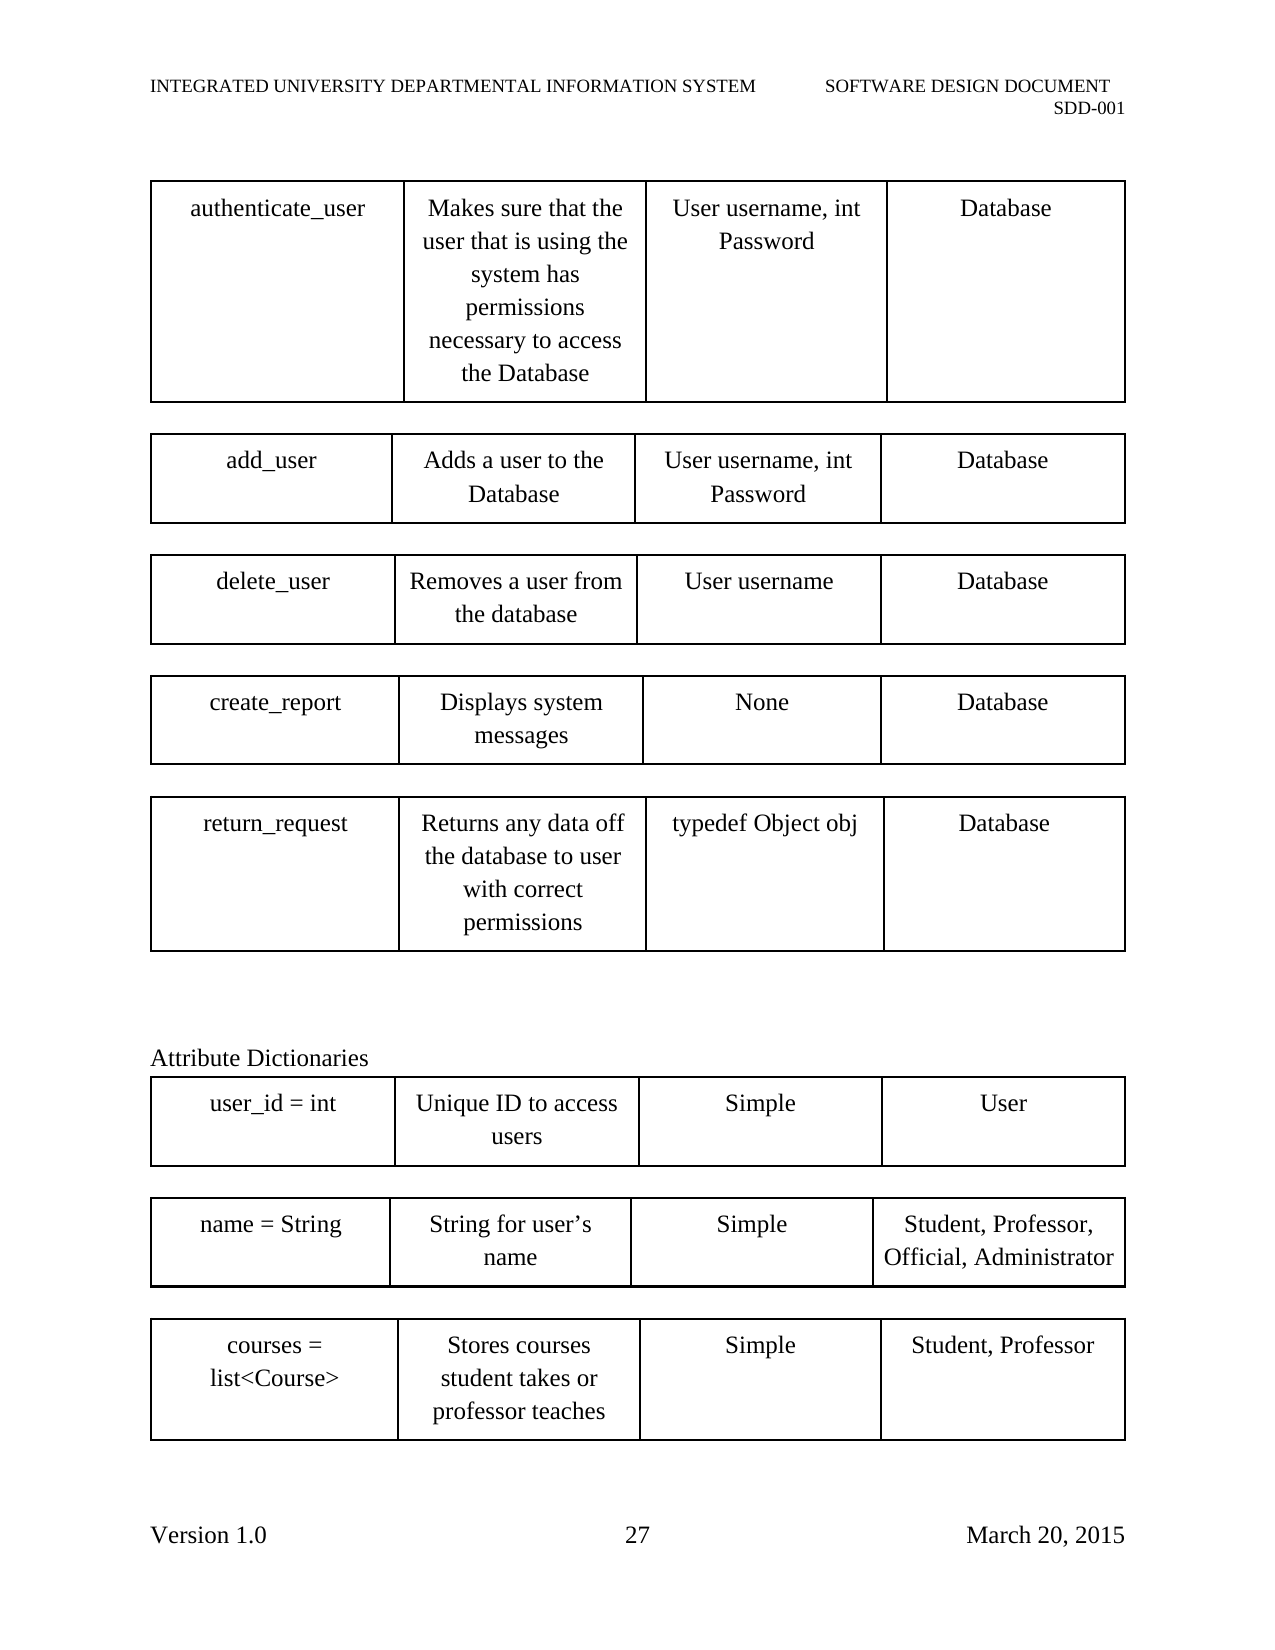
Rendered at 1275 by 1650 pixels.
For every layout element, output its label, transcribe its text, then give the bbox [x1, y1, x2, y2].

table_header authenticate_user [152, 182, 403, 401]
table_header User username, int Password [647, 182, 886, 401]
table_header user_id = int [152, 1078, 394, 1164]
table_header add_user [152, 435, 391, 522]
table_header None [644, 677, 880, 763]
table_header Simple [640, 1078, 881, 1164]
table_header Database [882, 556, 1124, 642]
table_header User username [638, 556, 880, 642]
table_header Database [885, 798, 1124, 950]
table_header Stores courses student takes or professor teaches [399, 1320, 639, 1439]
table_header name = String [152, 1199, 389, 1285]
table_header Simple [641, 1320, 880, 1439]
table_header Returns any data off the database to user with correct permissions [400, 798, 645, 950]
table_header Student, Professor [882, 1320, 1124, 1439]
table_header Makes sure that the user that is using the system has permissions necessary to access the Database [405, 182, 645, 401]
table_header Database [882, 677, 1124, 763]
table_header Adds a user to the Database [393, 435, 634, 522]
text Attribute Dictionaries [150, 1043, 1125, 1072]
table_header Displays system messages [400, 677, 642, 763]
table_header User username, int Password [636, 435, 880, 522]
table_header delete_user [152, 556, 394, 642]
table_header Unique ID to access users [396, 1078, 638, 1164]
table_header User [883, 1078, 1124, 1164]
table_header return_request [152, 798, 398, 950]
table_header create_report [152, 677, 398, 763]
table_header Student, Professor, Official, Administrator [874, 1199, 1124, 1285]
table_header Removes a user from the database [396, 556, 636, 642]
table_header courses = list<Course> [152, 1320, 397, 1439]
table_header String for user’s name [391, 1199, 630, 1285]
table_header Database [882, 435, 1124, 522]
table_header Database [888, 182, 1124, 401]
table_header Simple [632, 1199, 872, 1285]
table_header typedef Object obj [647, 798, 883, 950]
